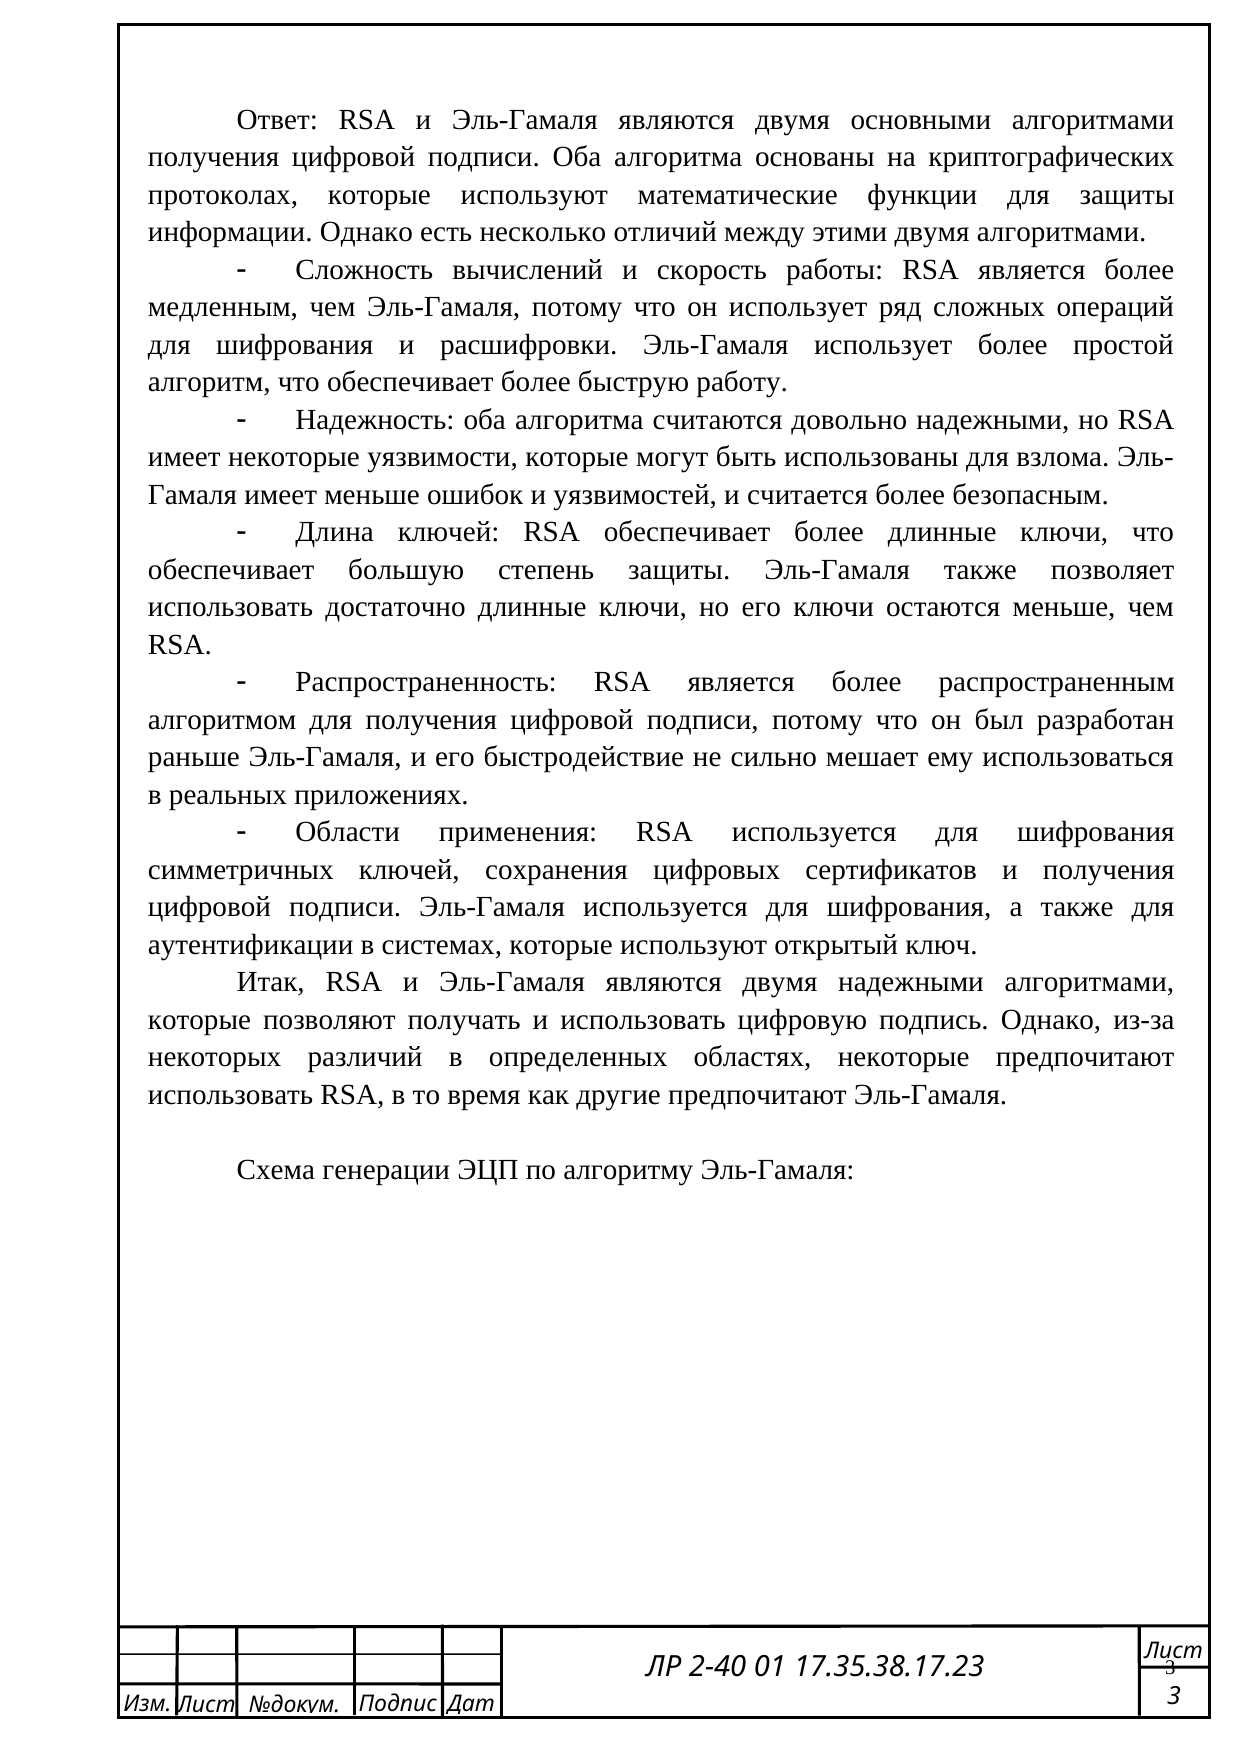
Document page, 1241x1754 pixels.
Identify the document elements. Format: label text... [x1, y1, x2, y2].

text Ответ: RSA и Эль-Гамаля являются двумя основными алгоритмами получения цифровой подписи. Оба алгоритма основаны на криптографических протоколах, которые используют математические функции для защиты информации. Однако есть несколько отличий между этими двумя алгоритмами. [148, 99, 1175, 249]
text Схема генерации ЭЦП по алгоритму Эль-Гамаля: [148, 1149, 1175, 1187]
list Распространенность: RSA является более распространенным алгоритмом для получения цифровой подписи, потому что он был разработан раньше Эль-Гамаля, и его быстродействие не сильно мешает ему использоваться в реальных приложениях. [148, 662, 1175, 812]
list Надежность: оба алгоритма считаются довольно надежными, но RSA имеет некоторые уязвимости, которые могут быть использованы для взлома. Эль-Гамаля имеет меньше ошибок и уязвимостей, и считается более безопасным. [148, 399, 1175, 512]
text Итак, RSA и Эль-Гамаля являются двумя надежными алгоритмами, которые позволяют получать и использовать цифровую подпись. Однако, из-за некоторых различий в определенных областях, некоторые предпочитают использовать RSA, в то время как другие предпочитают Эль-Гамаля. [148, 962, 1175, 1112]
list Сложность вычислений и скорость работы: RSA является более медленным, чем Эль-Гамаля, потому что он использует ряд сложных операций для шифрования и расшифровки. Эль-Гамаля использует более простой алгоритм, что обеспечивает более быструю работу. [148, 249, 1175, 399]
list Длина ключей: RSA обеспечивает более длинные ключи, что обеспечивает большую степень защиты. Эль-Гамаля также позволяет использовать достаточно длинные ключи, но его ключи остаются меньше, чем RSA. [148, 512, 1175, 662]
list Области применения: RSA используется для шифрования симметричных ключей, сохранения цифровых сертификатов и получения цифровой подписи. Эль-Гамаля используется для шифрования, а также для аутентификации в системах, которые используют открытый ключ. [148, 812, 1175, 962]
